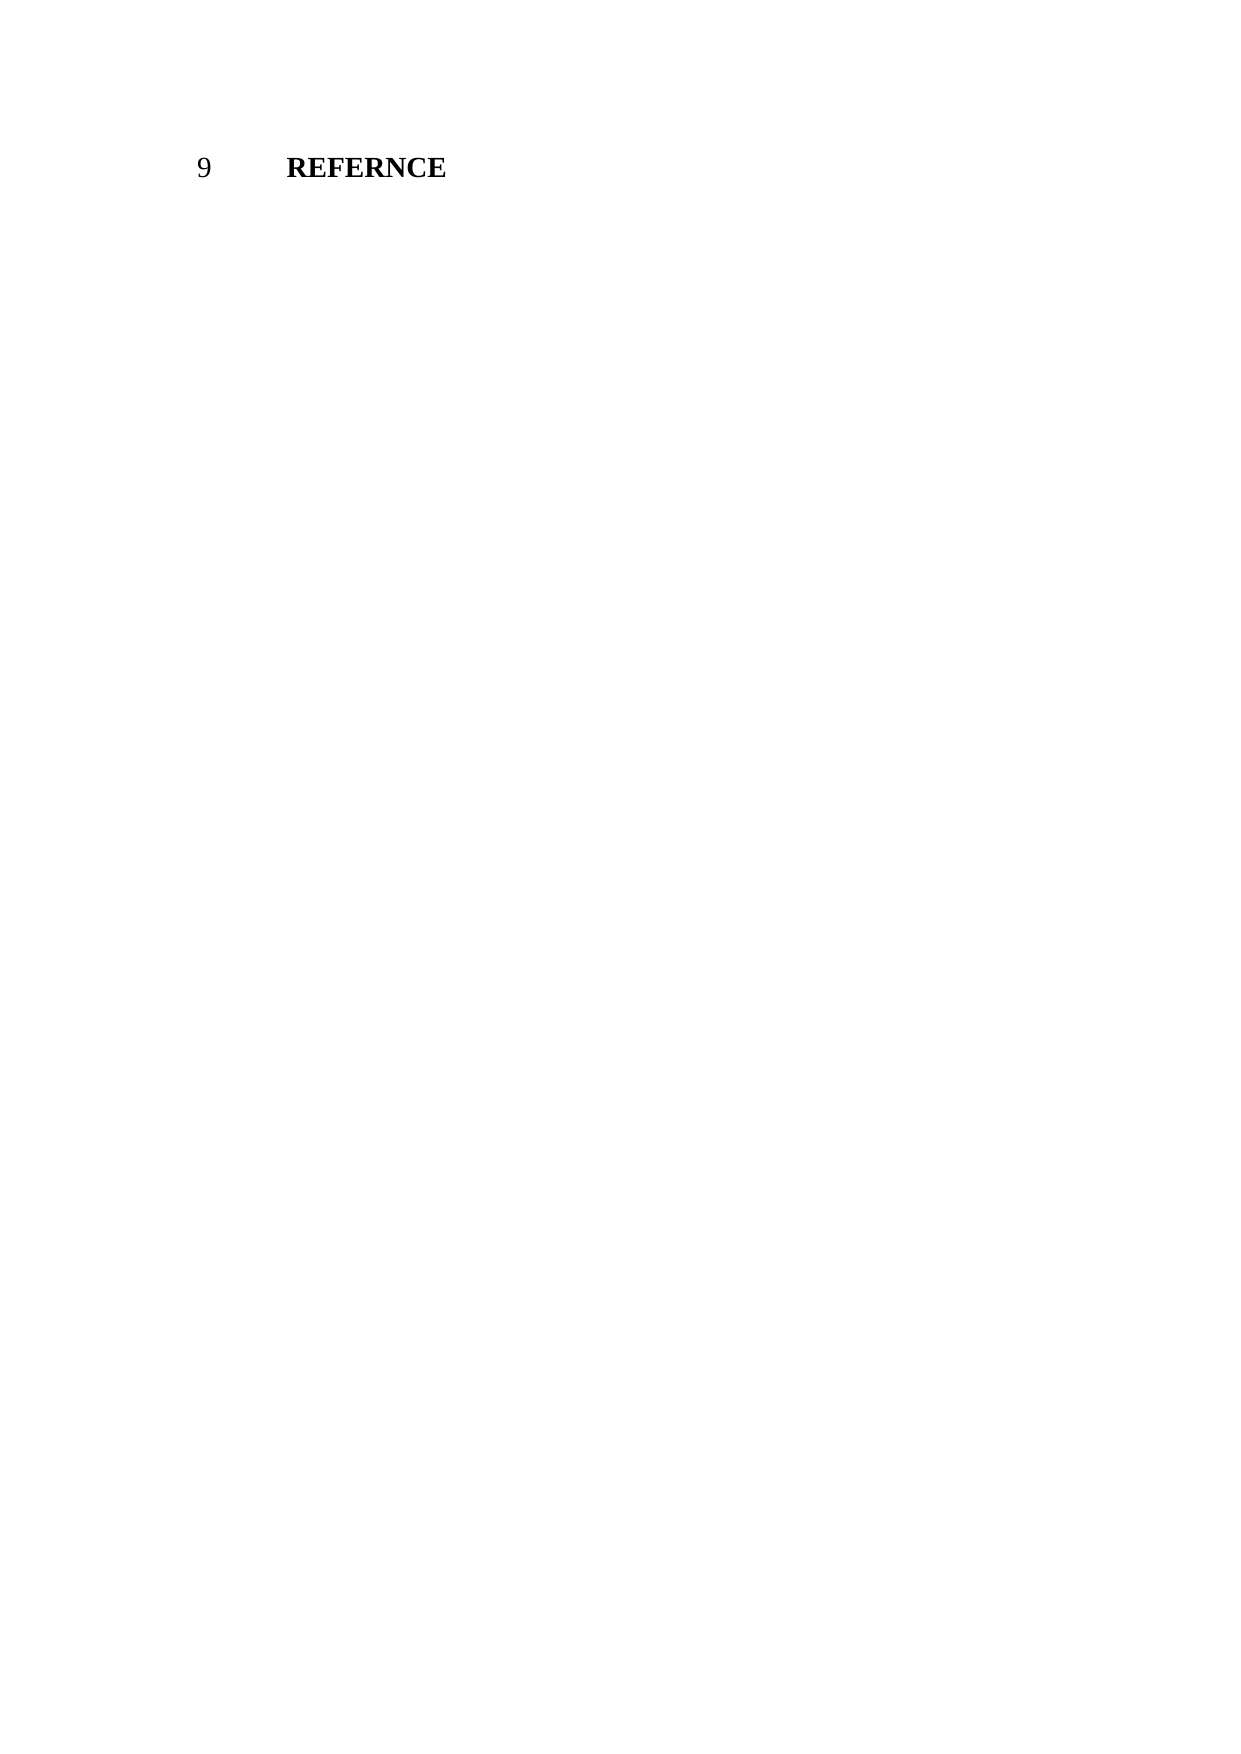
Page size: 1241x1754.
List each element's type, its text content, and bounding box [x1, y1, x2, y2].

text 9 REFERNCE [197, 150, 1087, 183]
